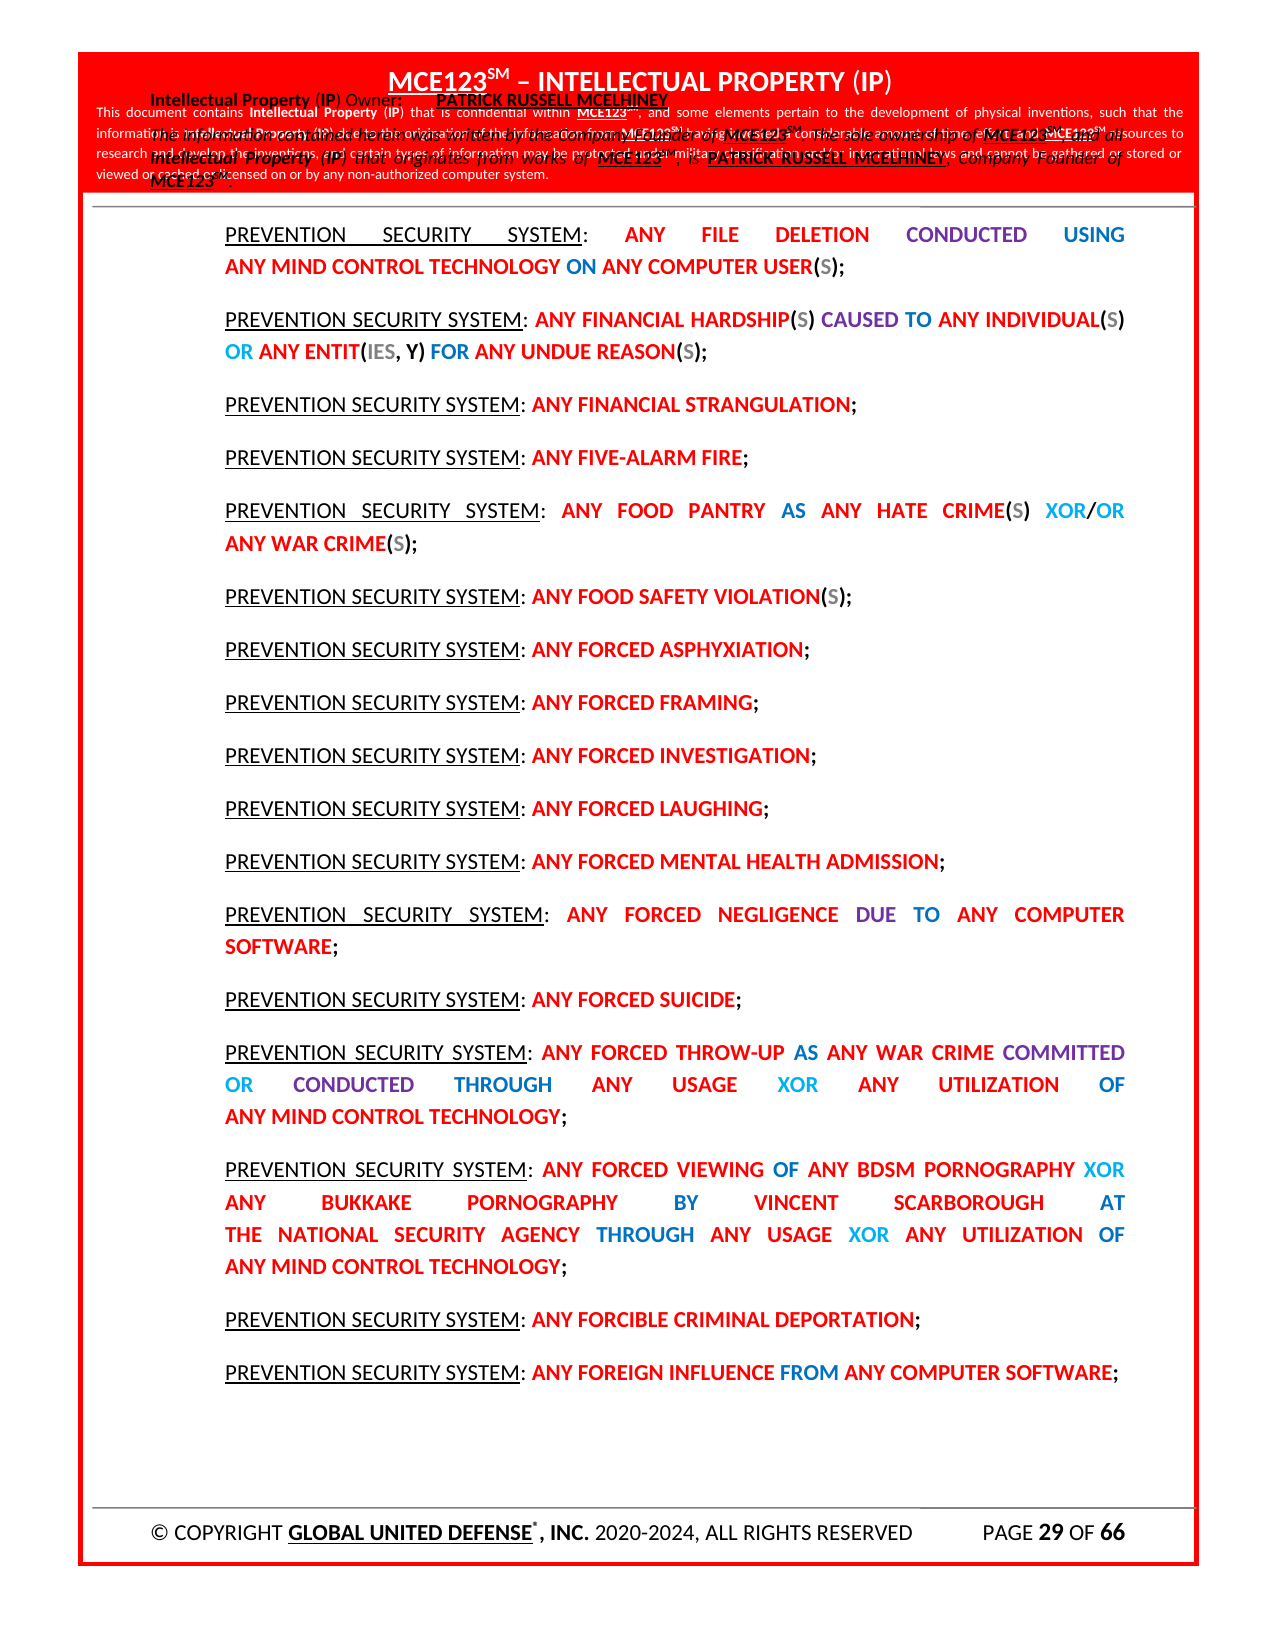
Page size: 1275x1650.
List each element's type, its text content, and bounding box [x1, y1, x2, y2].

text PREVENTION SECURITY SYSTEM: ANY FILE DELETION CONDUCTED USING ANY MIND CONTROL TECHNOLOGY ON ANY COMPUTER USER(S); [225, 220, 1125, 280]
text PREVENTION SECURITY SYSTEM: ANY FORCED INVESTIGATION; [225, 741, 1125, 769]
text PREVENTION SECURITY SYSTEM: ANY FORCED MENTAL HEALTH ADMISSION; [225, 847, 1125, 875]
text PREVENTION SECURITY SYSTEM: ANY FIVE-ALARM FIRE; [225, 443, 1125, 472]
text PREVENTION SECURITY SYSTEM: ANY FOREIGN INFLUENCE FROM ANY COMPUTER SOFTWARE; [225, 1358, 1125, 1386]
text PREVENTION SECURITY SYSTEM: ANY FORCED THROW-UP AS ANY WAR CRIME COMMITTED OR CONDUCTED THROUGH ANY USAGE XOR ANY UTILIZATION OF ANY MIND CONTROL TECHNOLOGY; [225, 1038, 1125, 1131]
text PREVENTION SECURITY SYSTEM: ANY FORCED VIEWING OF ANY BDSM PORNOGRAPHY XOR ANY BUKKAKE PORNOGRAPHY BY VINCENT SCARBOROUGH AT THE NATIONAL SECURITY AGENCY THROUGH ANY USAGE XOR ANY UTILIZATION OF ANY MIND CONTROL TECHNOLOGY; [225, 1156, 1125, 1280]
text PREVENTION SECURITY SYSTEM: ANY FORCED LAUGHING; [225, 794, 1125, 822]
text PREVENTION SECURITY SYSTEM: ANY FORCIBLE CRIMINAL DEPORTATION; [225, 1305, 1125, 1333]
text PREVENTION SECURITY SYSTEM: ANY FINANCIAL HARDSHIP(S) CAUSED TO ANY INDIVIDUAL(S) OR ANY ENTIT(IES, Y) FOR ANY UNDUE REASON(S); [225, 305, 1125, 366]
text PREVENTION SECURITY SYSTEM: ANY FINANCIAL STRANGULATION; [225, 391, 1125, 418]
text PREVENTION SECURITY SYSTEM: ANY FORCED FRAMING; [225, 688, 1125, 716]
text PREVENTION SECURITY SYSTEM: ANY FOOD PANTRY AS ANY HATE CRIME(S) XOR/OR ANY WAR CRIME(S); [225, 497, 1125, 557]
text PREVENTION SECURITY SYSTEM: ANY FORCED ASPHYXIATION; [225, 635, 1125, 663]
text PREVENTION SECURITY SYSTEM: ANY FORCED SUICIDE; [225, 985, 1125, 1013]
text PREVENTION SECURITY SYSTEM: ANY FOOD SAFETY VIOLATION(S); [225, 582, 1125, 610]
text PREVENTION SECURITY SYSTEM: ANY FORCED NEGLIGENCE DUE TO ANY COMPUTER SOFTWARE; [225, 900, 1125, 960]
